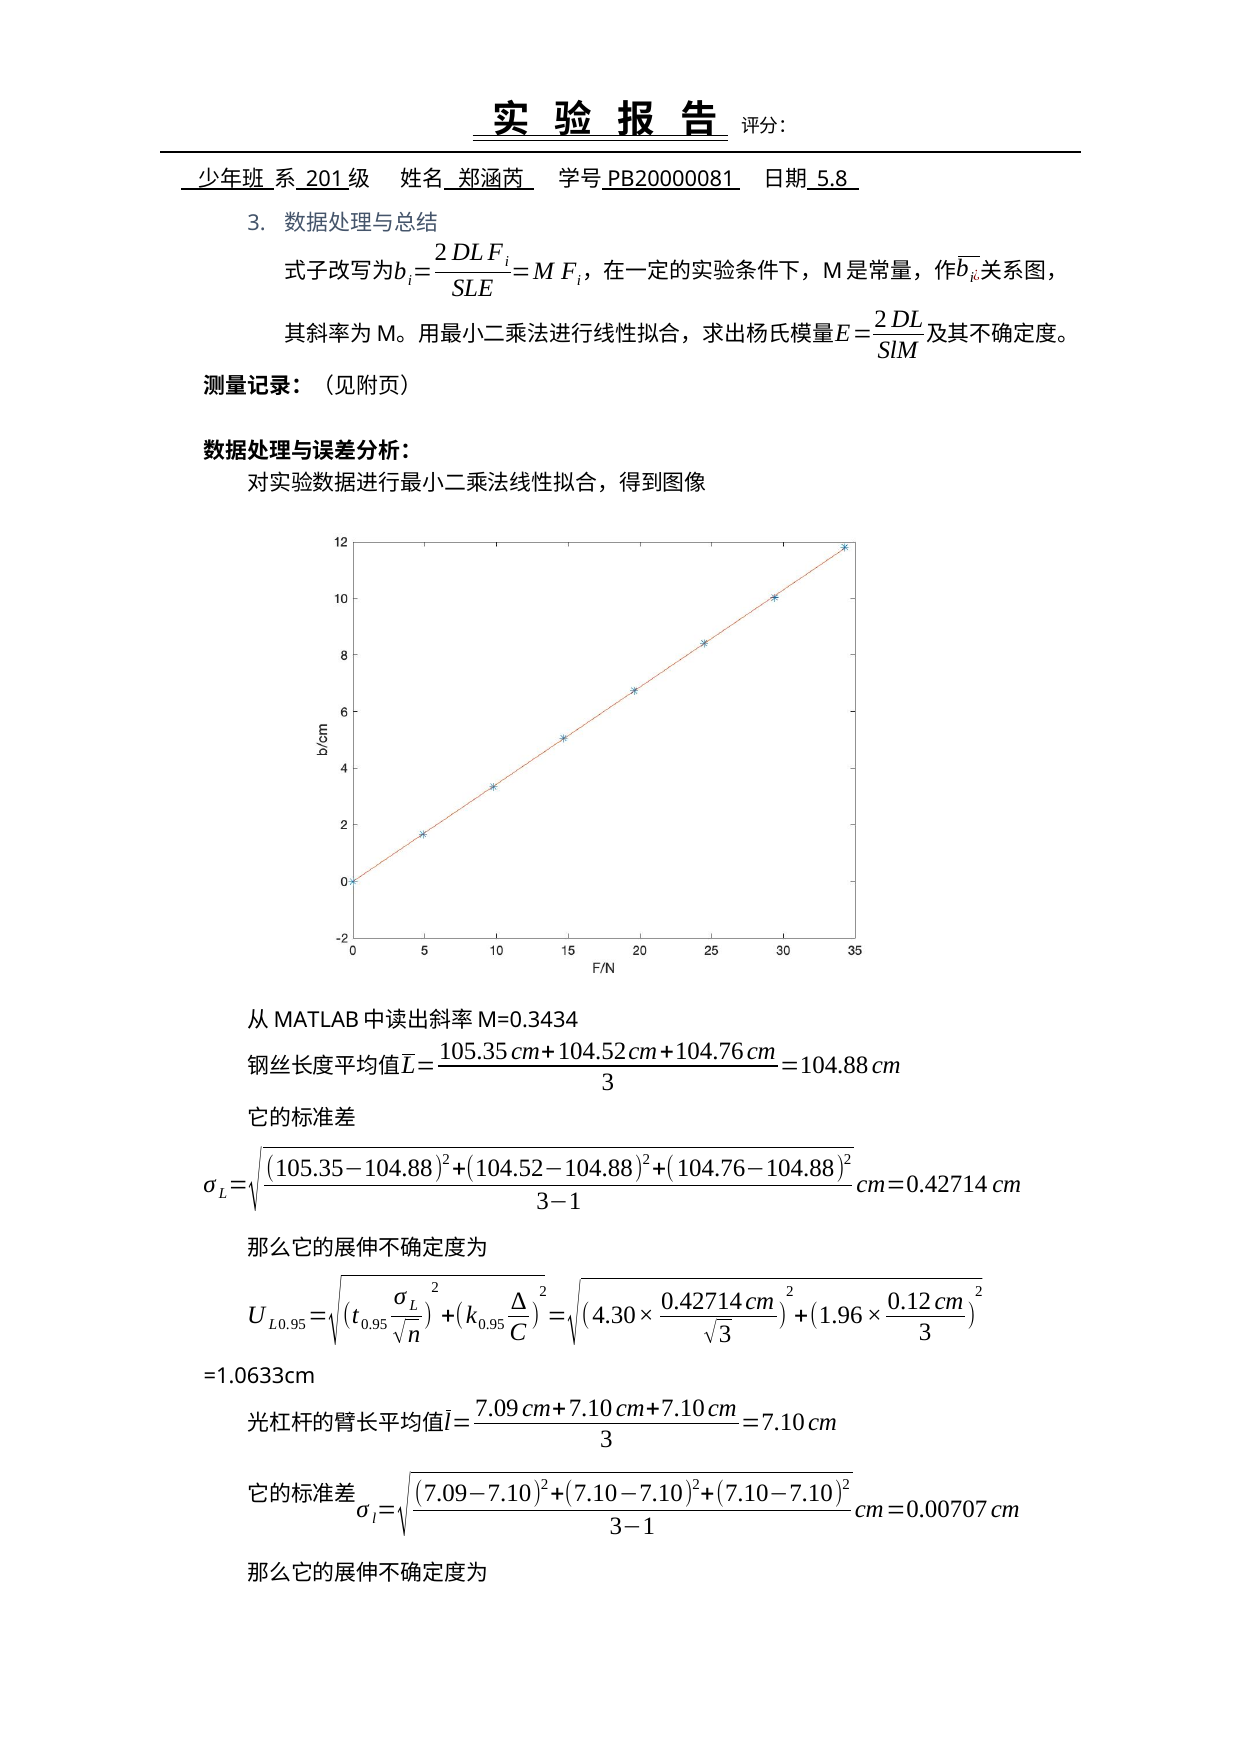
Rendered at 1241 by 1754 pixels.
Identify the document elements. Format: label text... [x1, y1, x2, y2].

text 它的标准差 [203, 1457, 1081, 1554]
text 对实验数据进行最小二乘法线性拟合，得到图像 [203, 465, 1081, 497]
text 光杠杆的臂长平均值 [203, 1392, 1081, 1457]
list 数据处理与总结 [247, 205, 1081, 237]
text 它的标准差 [203, 1099, 1081, 1229]
picture [268, 505, 916, 991]
text 钢丝长度平均值 [203, 1034, 1081, 1099]
text 测量记录：（见附页） [159, 367, 1081, 400]
text 那么它的展伸不确定度为 [203, 1554, 1081, 1587]
text 那么它的展伸不确定度为 [203, 1229, 1081, 1262]
text =1.0633cm [203, 1262, 1081, 1392]
text 数据处理与误差分析： [159, 432, 1081, 465]
text 从MATLAB中读出斜率M=0.3434 [203, 1002, 1081, 1034]
text 式子改写为，在一定的实验条件下，M是常量，作关系图，其斜率为M。用最小二乘法进行线性拟合，求出杨氏模量及其不确定度。 [284, 237, 1081, 367]
